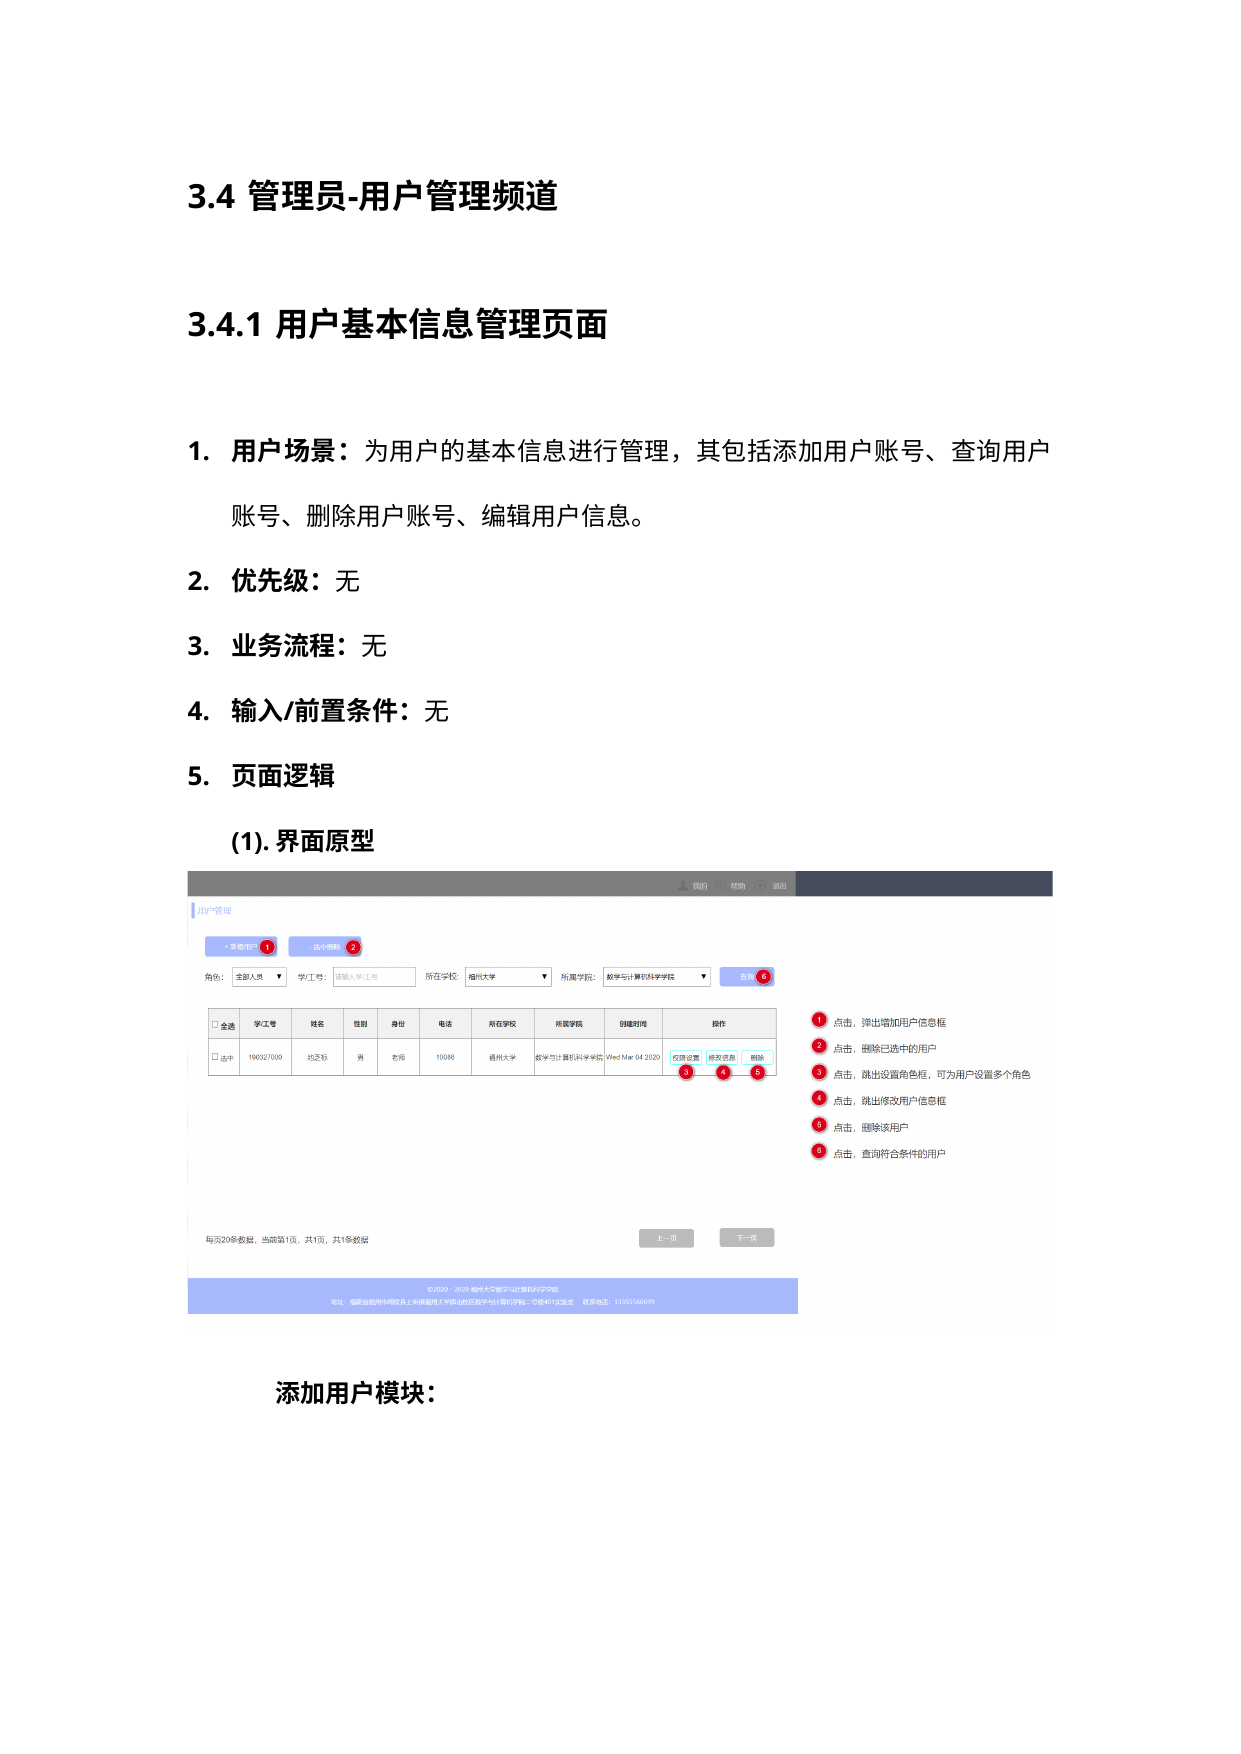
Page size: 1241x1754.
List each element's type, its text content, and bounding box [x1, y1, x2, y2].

subtitle 用户基本信息管理页面 [187, 289, 1053, 354]
list 用户场景：为用户的基本信息进行管理，其包括添加用户账号、查询用户账号、删除用户账号、编辑用户信息。 [187, 417, 1053, 547]
list 业务流程：无 [187, 612, 1053, 677]
list 界面原型 [231, 807, 1053, 871]
list 优先级：无 [187, 547, 1053, 612]
list 添加用户模块： [275, 1359, 1053, 1424]
subtitle 管理员-用户管理频道 [187, 162, 1053, 227]
list 输入/前置条件：无 [187, 677, 1053, 742]
picture [187, 871, 1053, 1331]
list 页面逻辑 [187, 742, 1053, 807]
